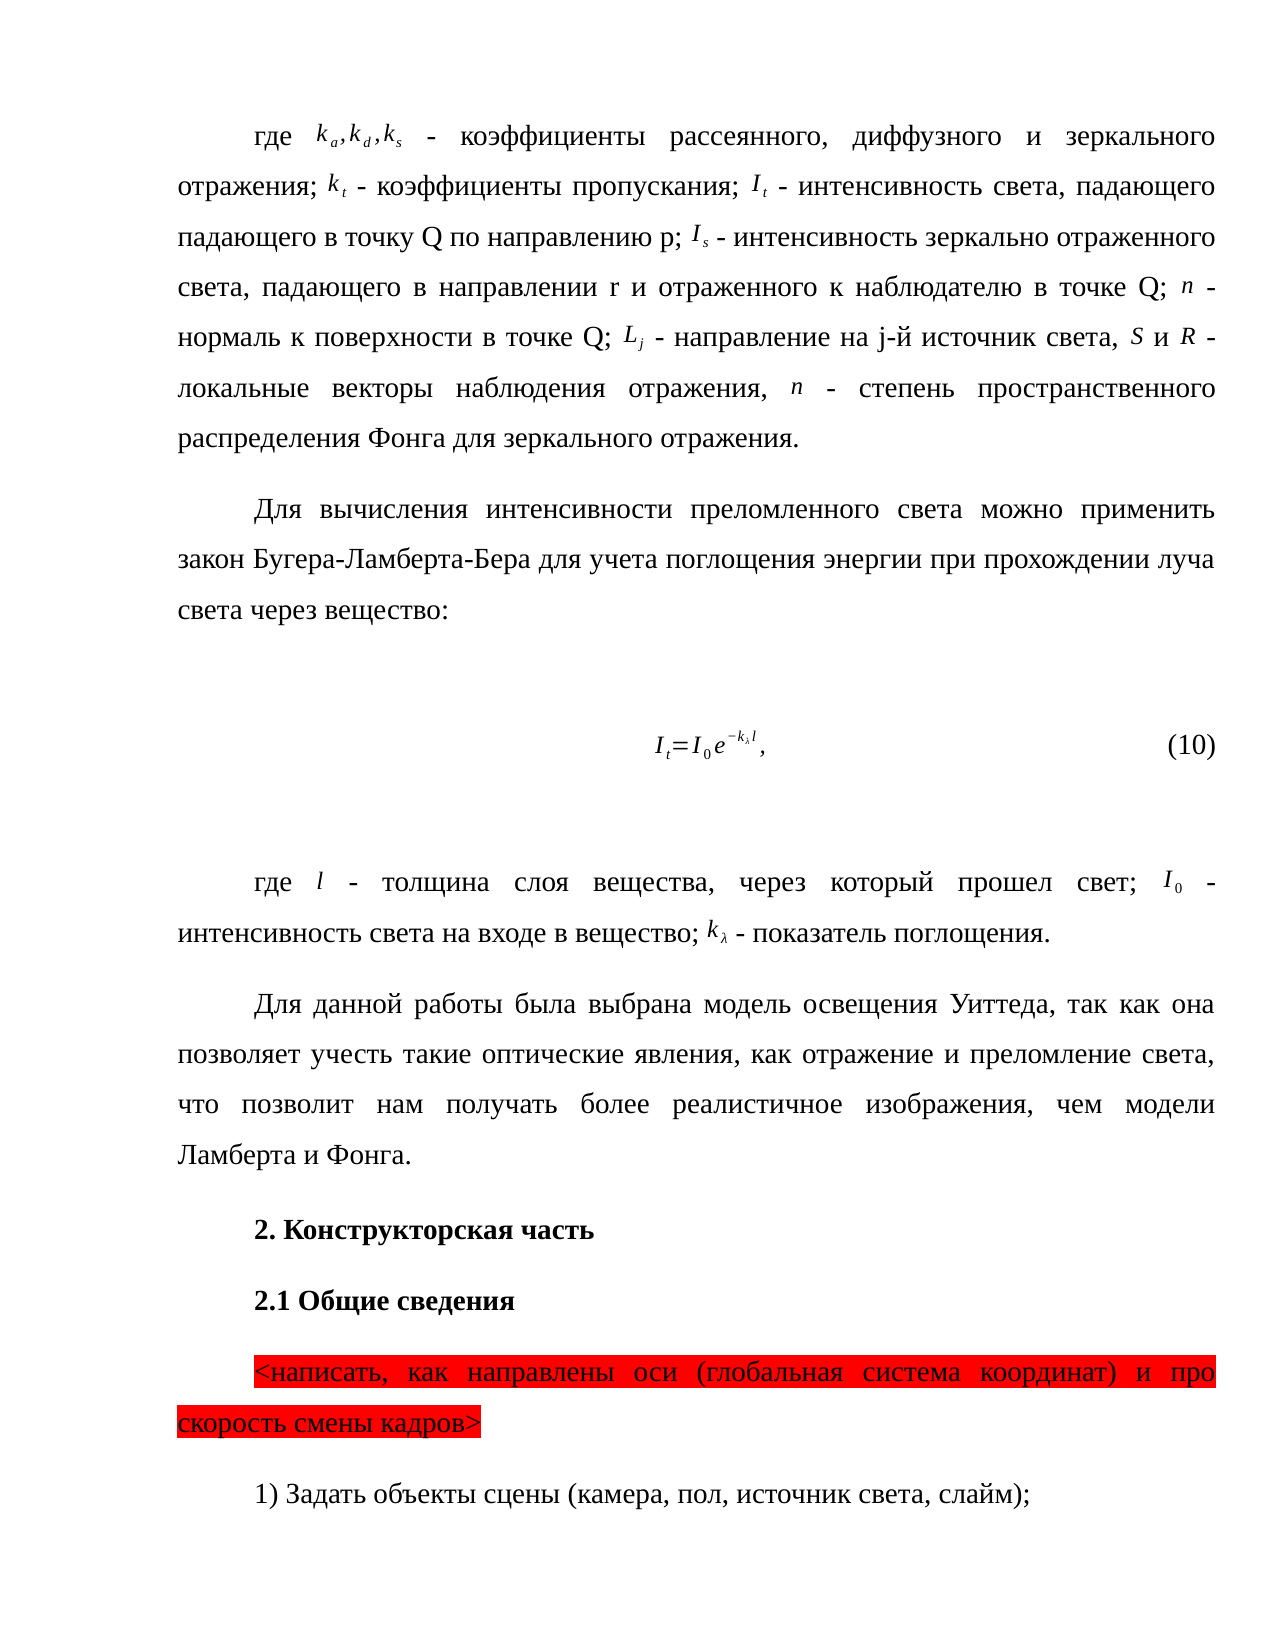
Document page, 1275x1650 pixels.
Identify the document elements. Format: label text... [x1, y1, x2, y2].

text <написать, как направлены оси (глобальная система координат) и про скорость смены кадров> [177, 1354, 1216, 1438]
text 1) Задать объекты сцены (камера, пол, источник света, слайм); [177, 1476, 1216, 1509]
text где - коэффициенты рассеянного, диффузного и зеркального отражения; - коэффициенты пропускания; - интенсивность света, падающего падающего в точку Q по направлению p; - интенсивность зеркально отраженного света, падающего в направлении r и отраженного к наблюдателю в точке Q; - нормаль к поверхности в точке Q; - направление на j-й источник света, и - локальные векторы наблюдения отражения, - степень пространственного распределения Фонга для зеркального отражения. [177, 118, 1216, 453]
subtitle 2.1 Общие сведения [177, 1283, 1216, 1317]
text Для вычисления интенсивности преломленного света можно применить закон Бугера-Ламберта-Бера для учета поглощения энергии при прохождении луча света через вещество: [177, 491, 1216, 625]
text где - толщина слоя вещества, через который прошел свет; - интенсивность света на входе в вещество; - показатель поглощения. [177, 864, 1216, 948]
subtitle 2. Конструкторская часть [177, 1212, 1216, 1246]
text (10) [177, 727, 1216, 763]
